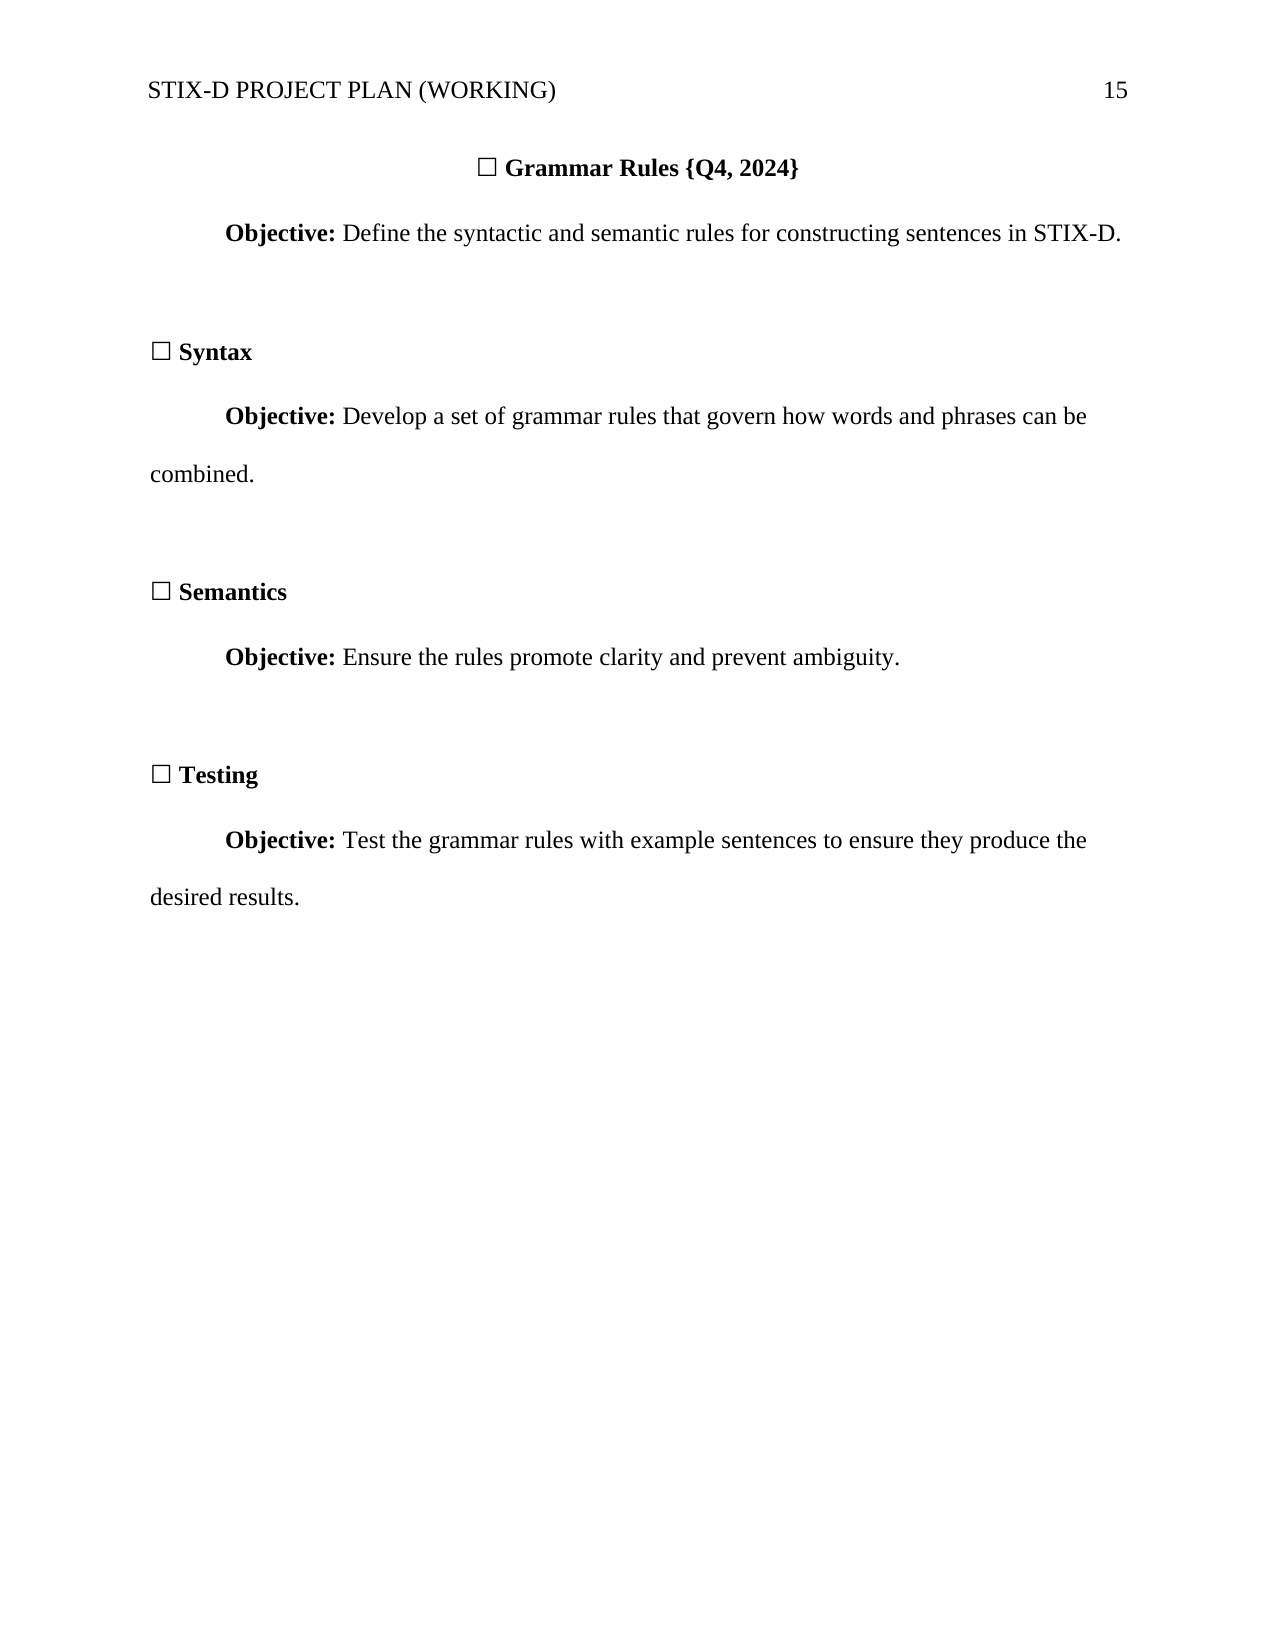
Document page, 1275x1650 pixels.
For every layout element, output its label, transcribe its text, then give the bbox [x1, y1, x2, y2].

text Objective: Define the syntactic and semantic rules for constructing sentences in STIX-D. [150, 218, 1125, 247]
subtitle Semantics [150, 574, 1125, 608]
text Objective: Develop a set of grammar rules that govern how words and phrases can be combined. [150, 401, 1125, 487]
text Objective: Test the grammar rules with example sentences to ensure they produce the desired results. [150, 825, 1125, 911]
text Grammar Rules {Q4, 2024} [150, 150, 1125, 184]
subtitle Testing [150, 757, 1125, 791]
text Objective: Ensure the rules promote clarity and prevent ambiguity. [150, 642, 1125, 671]
subtitle Syntax [150, 333, 1125, 367]
